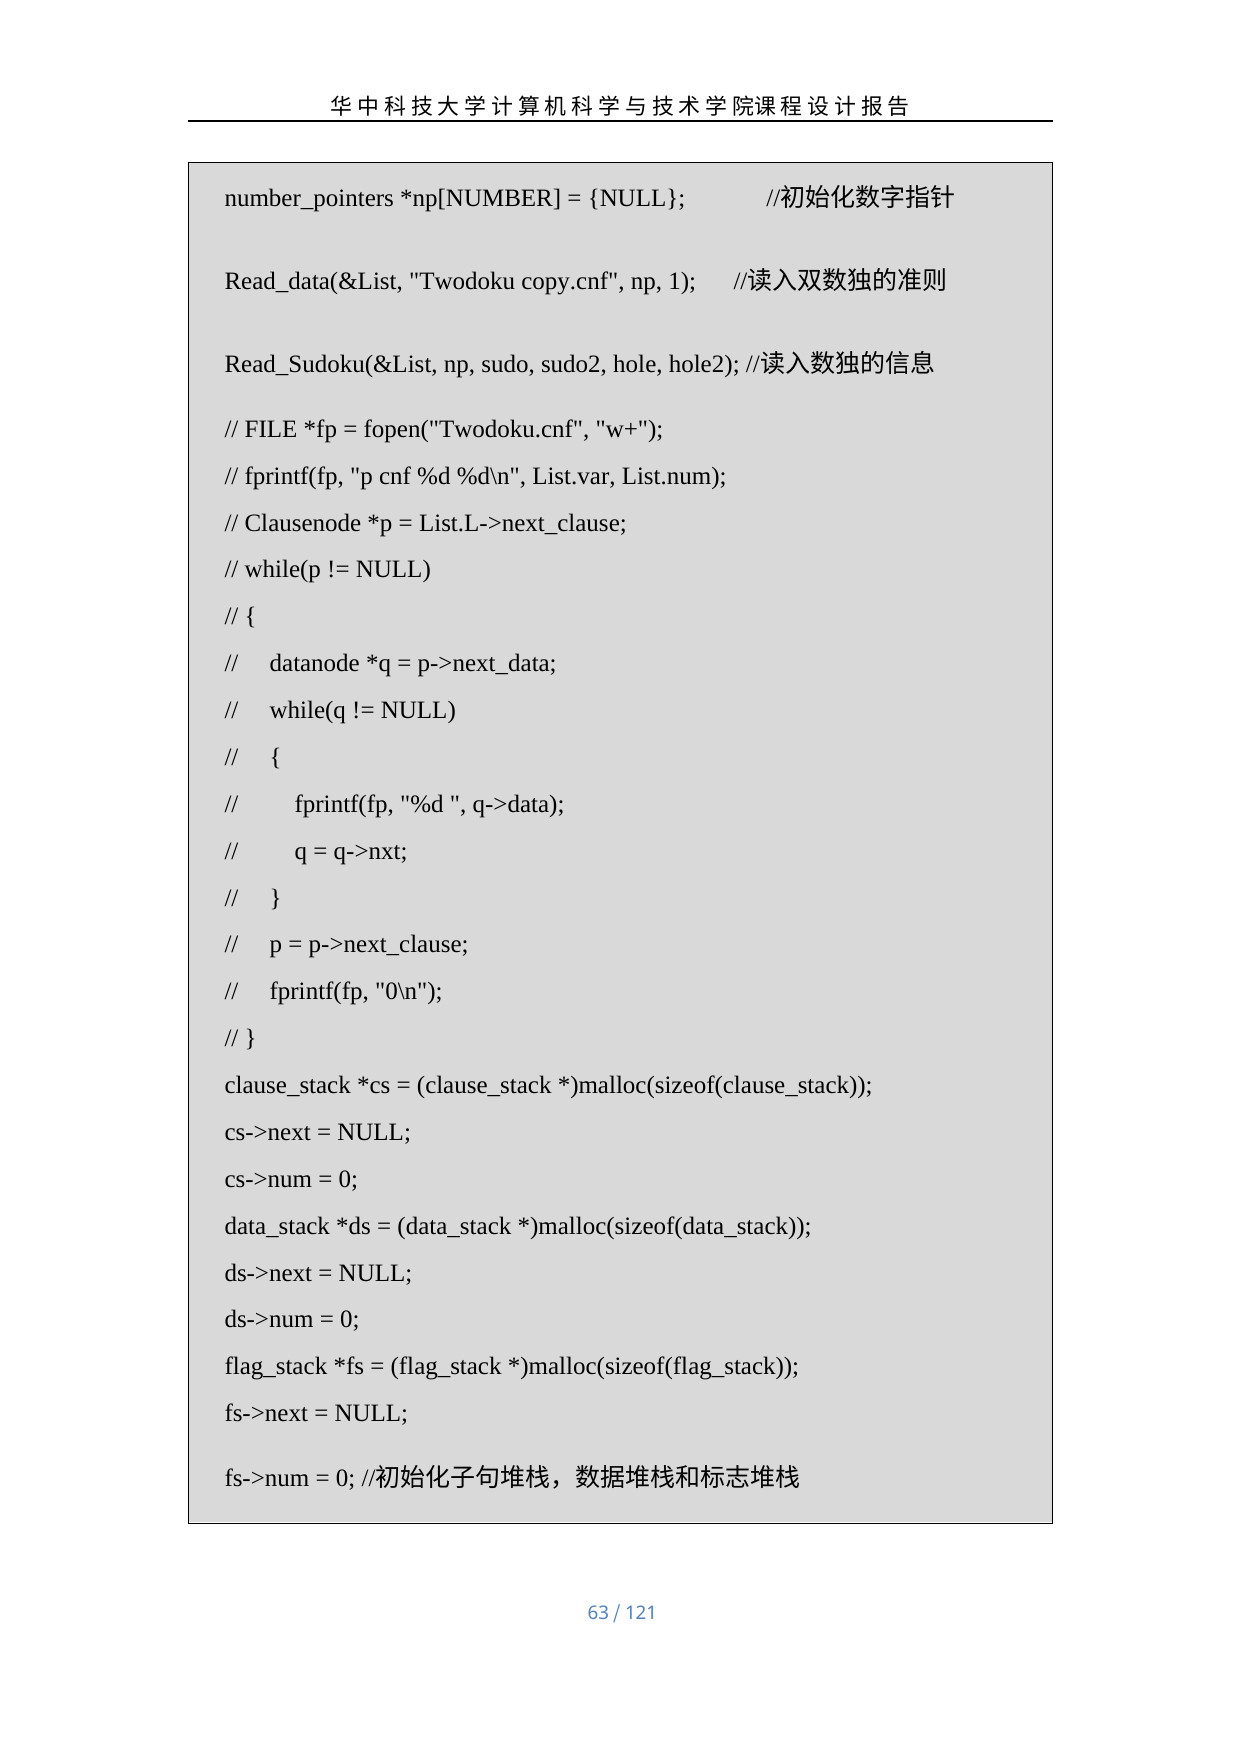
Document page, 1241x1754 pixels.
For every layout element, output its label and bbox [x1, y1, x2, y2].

table_header [189, 163, 1052, 1522]
